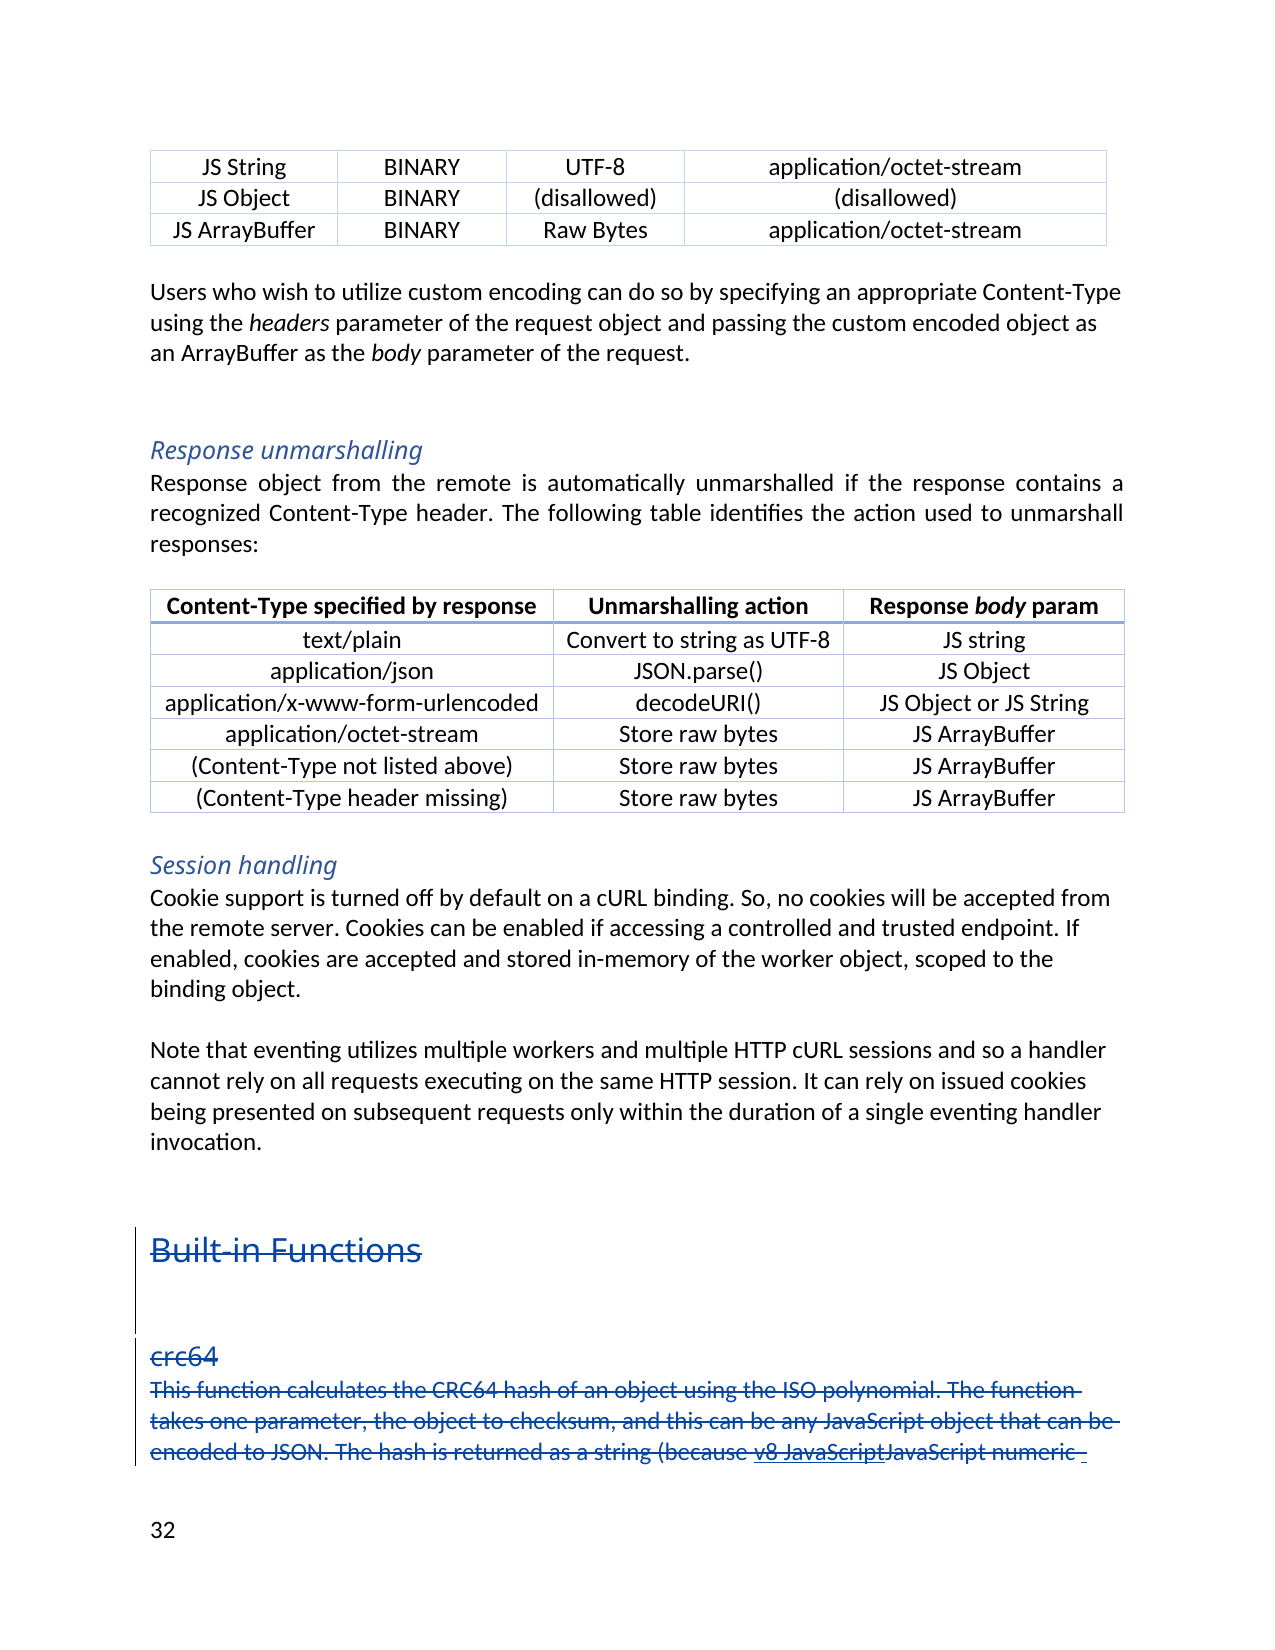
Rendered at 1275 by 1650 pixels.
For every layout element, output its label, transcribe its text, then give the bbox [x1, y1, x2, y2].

text Users who wish to utilize custom encoding can do so by specifying an appropriate Content-Type using the headers parameter of the request object and passing the custom encoded object as an ArrayBuffer as the body parameter of the request. [150, 276, 1125, 368]
table_cell JS ArrayBuffer [151, 214, 337, 245]
table_cell JS Object [844, 655, 1124, 686]
table_cell Store raw bytes [554, 750, 843, 781]
table_cell Convert to string as UTF-8 [554, 624, 843, 654]
text Note that eventing utilizes multiple workers and multiple HTTP cURL sessions and so a handler cannot rely on all requests executing on the same HTTP session. It can rely on issued cookies being presented on subsequent requests only within the duration of a single eventing handler invocation. [150, 1034, 1125, 1157]
table_cell Raw Bytes [507, 214, 684, 245]
table_cell text/plain [151, 624, 553, 654]
table_cell JS String [151, 151, 337, 182]
table_cell decodeURI() [554, 687, 843, 717]
table_cell application/json [151, 655, 553, 686]
table_cell JSON.parse() [554, 655, 843, 686]
table_cell Store raw bytes [554, 719, 843, 749]
table_cell BINARY [338, 151, 506, 182]
table_cell application/x-www-form-urlencoded [151, 687, 553, 717]
table_cell application/octet-stream [685, 151, 1106, 182]
text Response object from the remote is automatically unmarshalled if the response contains a recognized Content-Type header. The following table identifies the action used to unmarshall responses: [150, 467, 1125, 559]
subtitle Response unmarshalling [150, 433, 1125, 467]
table_cell BINARY [338, 183, 506, 213]
subtitle Session handling [150, 848, 1125, 882]
table_cell JS ArrayBuffer [844, 782, 1124, 812]
table_cell UTF-8 [507, 151, 684, 182]
table_cell application/octet-stream [151, 719, 553, 749]
table_cell (Content-Type header missing) [151, 782, 553, 812]
table_cell (Content-Type not listed above) [151, 750, 553, 781]
table_cell BINARY [338, 214, 506, 245]
table_cell JS ArrayBuffer [844, 750, 1124, 781]
table_header Unmarshalling action [554, 590, 843, 621]
table_cell JS ArrayBuffer [844, 719, 1124, 749]
text Cookie support is turned off by default on a cURL binding. So, no cookies will be accepted from the remote server. Cookies can be enabled if accessing a controlled and trusted endpoint. If enabled, cookies are accepted and stored in-memory of the worker object, scoped to the binding object. [150, 882, 1125, 1004]
table_cell JS Object or JS String [844, 687, 1124, 717]
table_cell application/octet-stream [685, 214, 1106, 245]
table_cell Store raw bytes [554, 782, 843, 812]
table_header Content-Type specified by response [151, 590, 553, 621]
table_cell (disallowed) [685, 183, 1106, 213]
table_cell (disallowed) [507, 183, 684, 213]
table_header Response body param [844, 590, 1124, 621]
table_cell JS string [844, 624, 1124, 654]
table_cell JS Object [151, 183, 337, 213]
